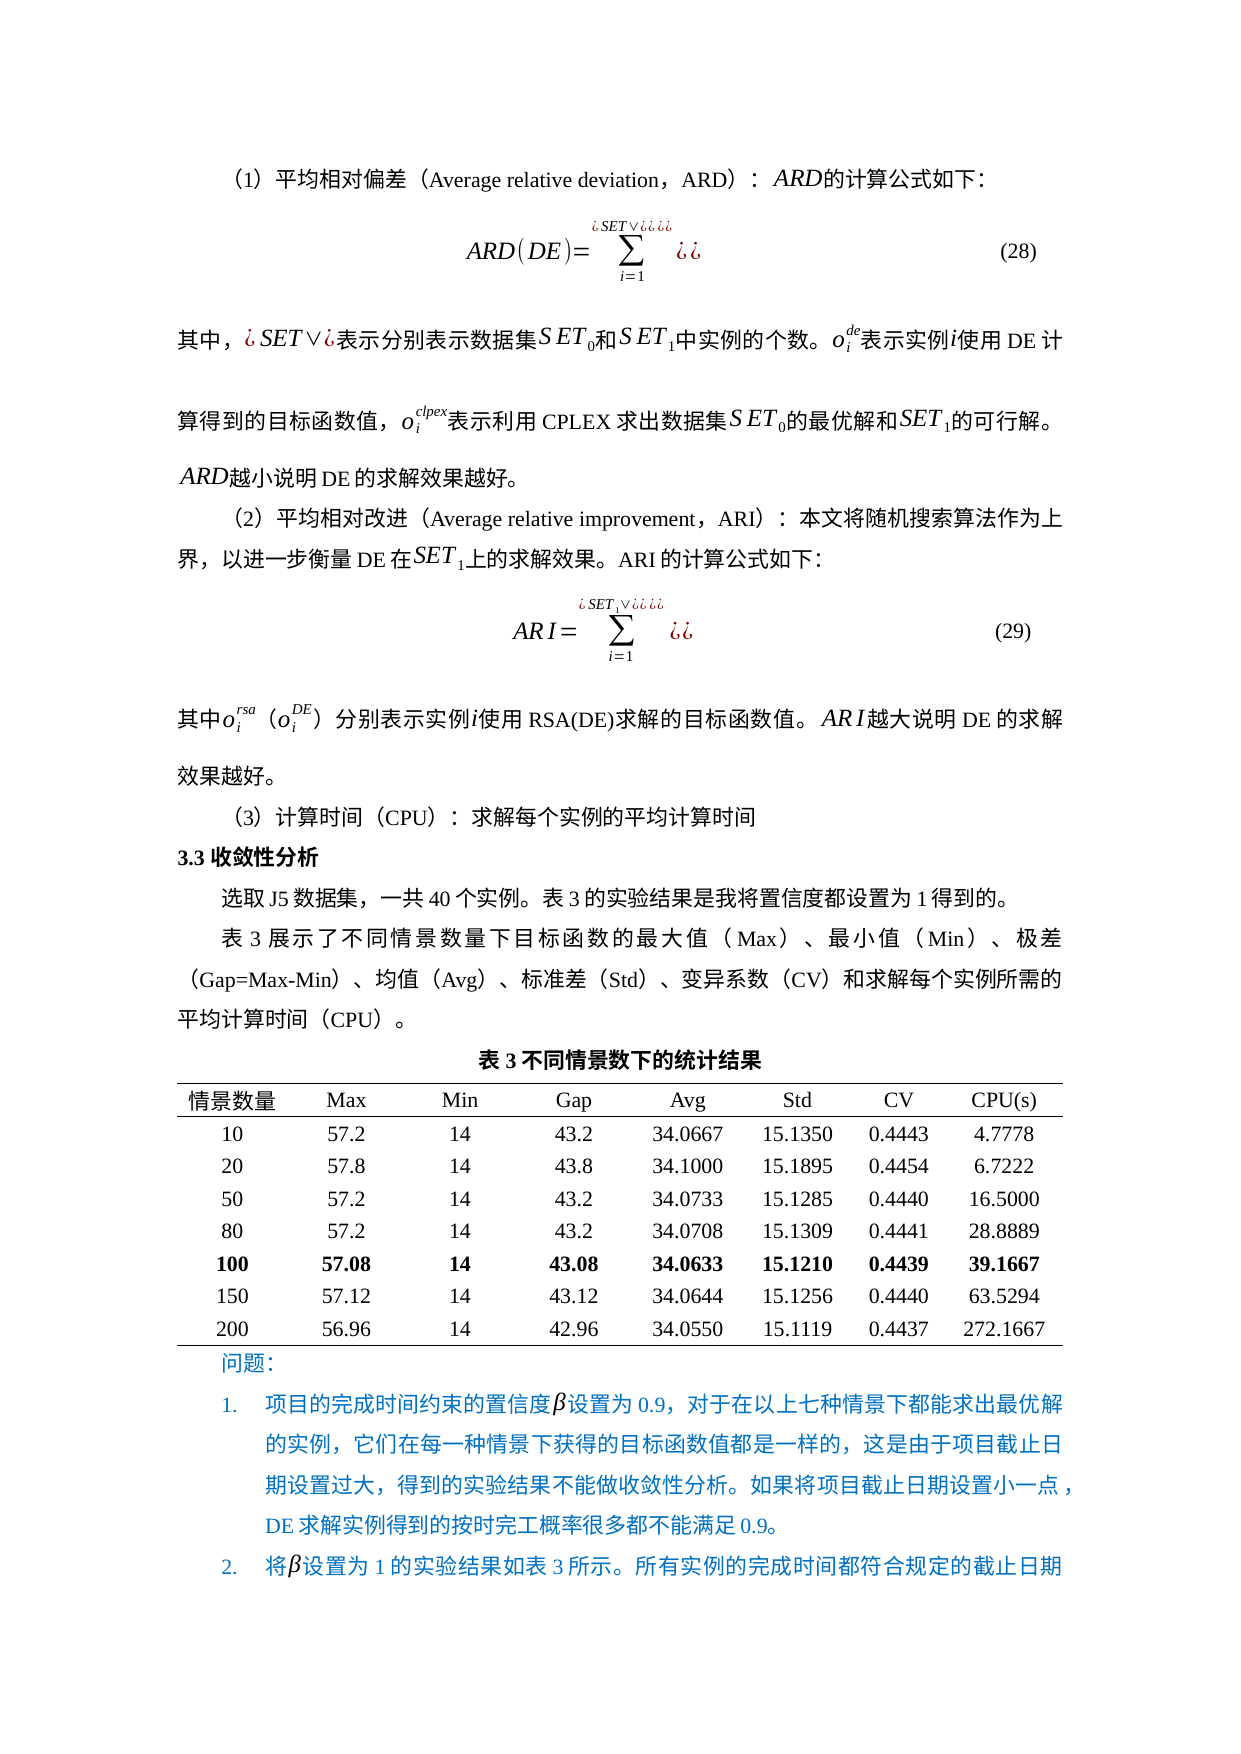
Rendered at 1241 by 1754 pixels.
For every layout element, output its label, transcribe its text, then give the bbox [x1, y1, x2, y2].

table_header [177, 203, 989, 306]
text 问题： [177, 1346, 1063, 1378]
table_cell 56.96 [287, 1312, 405, 1345]
table_cell 15.1895 [743, 1150, 852, 1182]
table_header Gap [515, 1084, 633, 1116]
table_cell 16.5000 [945, 1182, 1063, 1215]
table_header CPU(s) [945, 1084, 1063, 1116]
table_cell 15.1350 [743, 1117, 852, 1150]
table_cell 57.2 [287, 1215, 405, 1247]
table_cell 34.0644 [633, 1280, 742, 1312]
table_cell 80 [177, 1215, 287, 1247]
table_cell 34.1000 [633, 1150, 742, 1182]
table_header CV [852, 1084, 945, 1116]
table_cell 0.4439 [852, 1247, 945, 1280]
table_cell 43.12 [515, 1280, 633, 1312]
text 选取J5数据集，一共40个实例。表3的实验结果是我将置信度都设置为1得到的。 [177, 880, 1063, 913]
table_cell 28.8889 [945, 1215, 1063, 1247]
table_cell 6.7222 [945, 1150, 1063, 1182]
table_cell 34.0633 [633, 1247, 742, 1280]
table_cell 10 [177, 1117, 287, 1150]
text 表3展示了不同情景数量下目标函数的最大值（Max）、最小值（Min）、极差（Gap=Max-Min）、均值（Avg）、标准差（Std）、变异系数（CV）和求解每个实例所需的平均计算时间（CPU）。 [177, 921, 1063, 1034]
table_cell 57.12 [287, 1280, 405, 1312]
text 其中（）分别表示实例使用RSA(DE)求解的目标函数值。越大说明DE的求解效果越好。 [177, 686, 1063, 791]
table_cell 0.4437 [852, 1312, 945, 1345]
text （3）计算时间（CPU）：求解每个实例的平均计算时间 [177, 799, 1063, 832]
table_cell 4.7778 [945, 1117, 1063, 1150]
table_cell 39.1667 [945, 1247, 1063, 1280]
table_cell 43.2 [515, 1215, 633, 1247]
table_cell 34.0708 [633, 1215, 742, 1247]
table_cell 50 [177, 1182, 287, 1215]
table_cell 43.2 [515, 1182, 633, 1215]
table_cell 43.8 [515, 1150, 633, 1182]
table_cell 34.0733 [633, 1182, 742, 1215]
table_cell 0.4440 [852, 1280, 945, 1312]
table_header Avg [633, 1084, 742, 1116]
table_cell 14 [405, 1117, 515, 1150]
table_cell 57.8 [287, 1150, 405, 1182]
table_cell 15.1210 [743, 1247, 852, 1280]
table_cell 15.1256 [743, 1280, 852, 1312]
table_cell 15.1119 [743, 1312, 852, 1345]
text 表 3 不同情景数下的统计结果 [177, 1042, 1063, 1075]
table_cell 42.96 [515, 1312, 633, 1345]
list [221, 1548, 1063, 1581]
table_cell 15.1285 [743, 1182, 852, 1215]
table_cell 0.4443 [852, 1117, 945, 1150]
table_cell 272.1667 [945, 1312, 1063, 1345]
table_cell 43.08 [515, 1247, 633, 1280]
table_cell 57.2 [287, 1117, 405, 1150]
text （2）平均相对改进（Average relative improvement，ARI）：本文将随机搜索算法作为上界，以进一步衡量DE在上的求解效果。ARI的计算公式如下： [177, 501, 1063, 574]
text 其中，表示分别表示数据集和中实例的个数。表示实例使用DE计算得到的目标函数值，表示利用CPLEX求出数据集的最优解和的可行解。越小说明DE的求解效果越好。 [177, 306, 1063, 493]
table_cell 14 [405, 1215, 515, 1247]
list 项目的完成时间约束的置信度设置为0.9，对于在以上七种情景下都能求出最优解的实例，它们在每一种情景下获得的目标函数值都是一样的，这是由于项目截止日期设置过大，得到的实验结果不能做收敛性分析。如果将项目截止日期设置小一点，DE求解实例得到的按时完工概率很多都不能满足0.9。 [221, 1386, 1063, 1541]
table_cell 57.08 [287, 1247, 405, 1280]
table_cell 43.2 [515, 1117, 633, 1150]
table_cell 14 [405, 1312, 515, 1345]
table_cell 14 [405, 1150, 515, 1182]
table_cell 0.4440 [852, 1182, 945, 1215]
subtitle 收敛性分析 [177, 840, 1063, 872]
table_cell 15.1309 [743, 1215, 852, 1247]
table_cell 0.4454 [852, 1150, 945, 1182]
table_cell 100 [177, 1247, 287, 1280]
table_header [177, 582, 983, 686]
text （1）平均相对偏差（Average relative deviation，ARD）：的计算公式如下： [177, 162, 1063, 194]
table_header Min [405, 1084, 515, 1116]
table_cell 200 [177, 1312, 287, 1345]
table_header Max [287, 1084, 405, 1116]
table_header 情景数量 [177, 1084, 287, 1116]
table_cell 20 [177, 1150, 287, 1182]
table_header Std [743, 1084, 852, 1116]
table_cell 57.2 [287, 1182, 405, 1215]
table_cell 63.5294 [945, 1280, 1063, 1312]
table_cell 14 [405, 1280, 515, 1312]
table_cell 0.4441 [852, 1215, 945, 1247]
table_cell 150 [177, 1280, 287, 1312]
table_cell 14 [405, 1247, 515, 1280]
table_cell 34.0667 [633, 1117, 742, 1150]
table_cell 14 [405, 1182, 515, 1215]
table_cell 34.0550 [633, 1312, 742, 1345]
